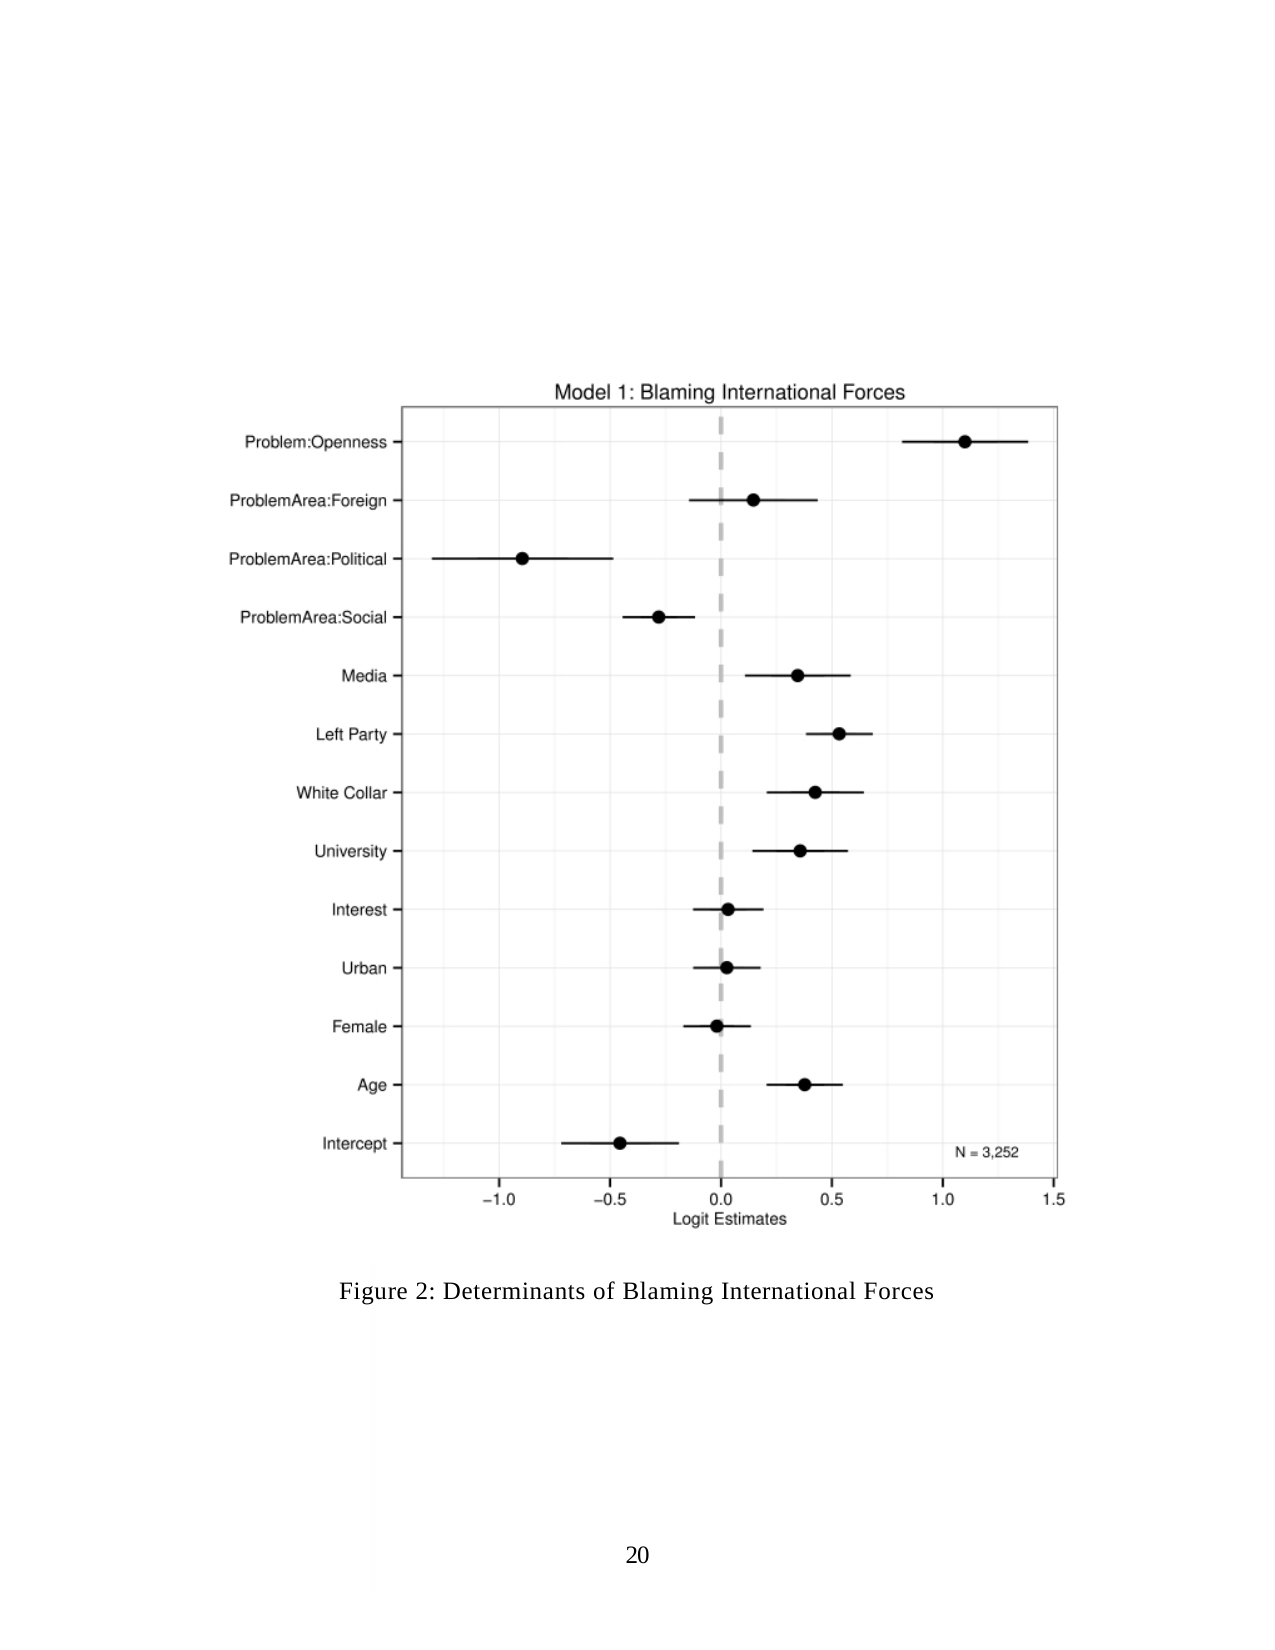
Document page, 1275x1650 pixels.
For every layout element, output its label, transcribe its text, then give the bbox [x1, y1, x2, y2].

text Figure 2: Determinants of Blaming International Forces [339, 1274, 1275, 1306]
picture [192, 341, 1117, 1260]
text 20 [625, 1539, 1275, 1570]
